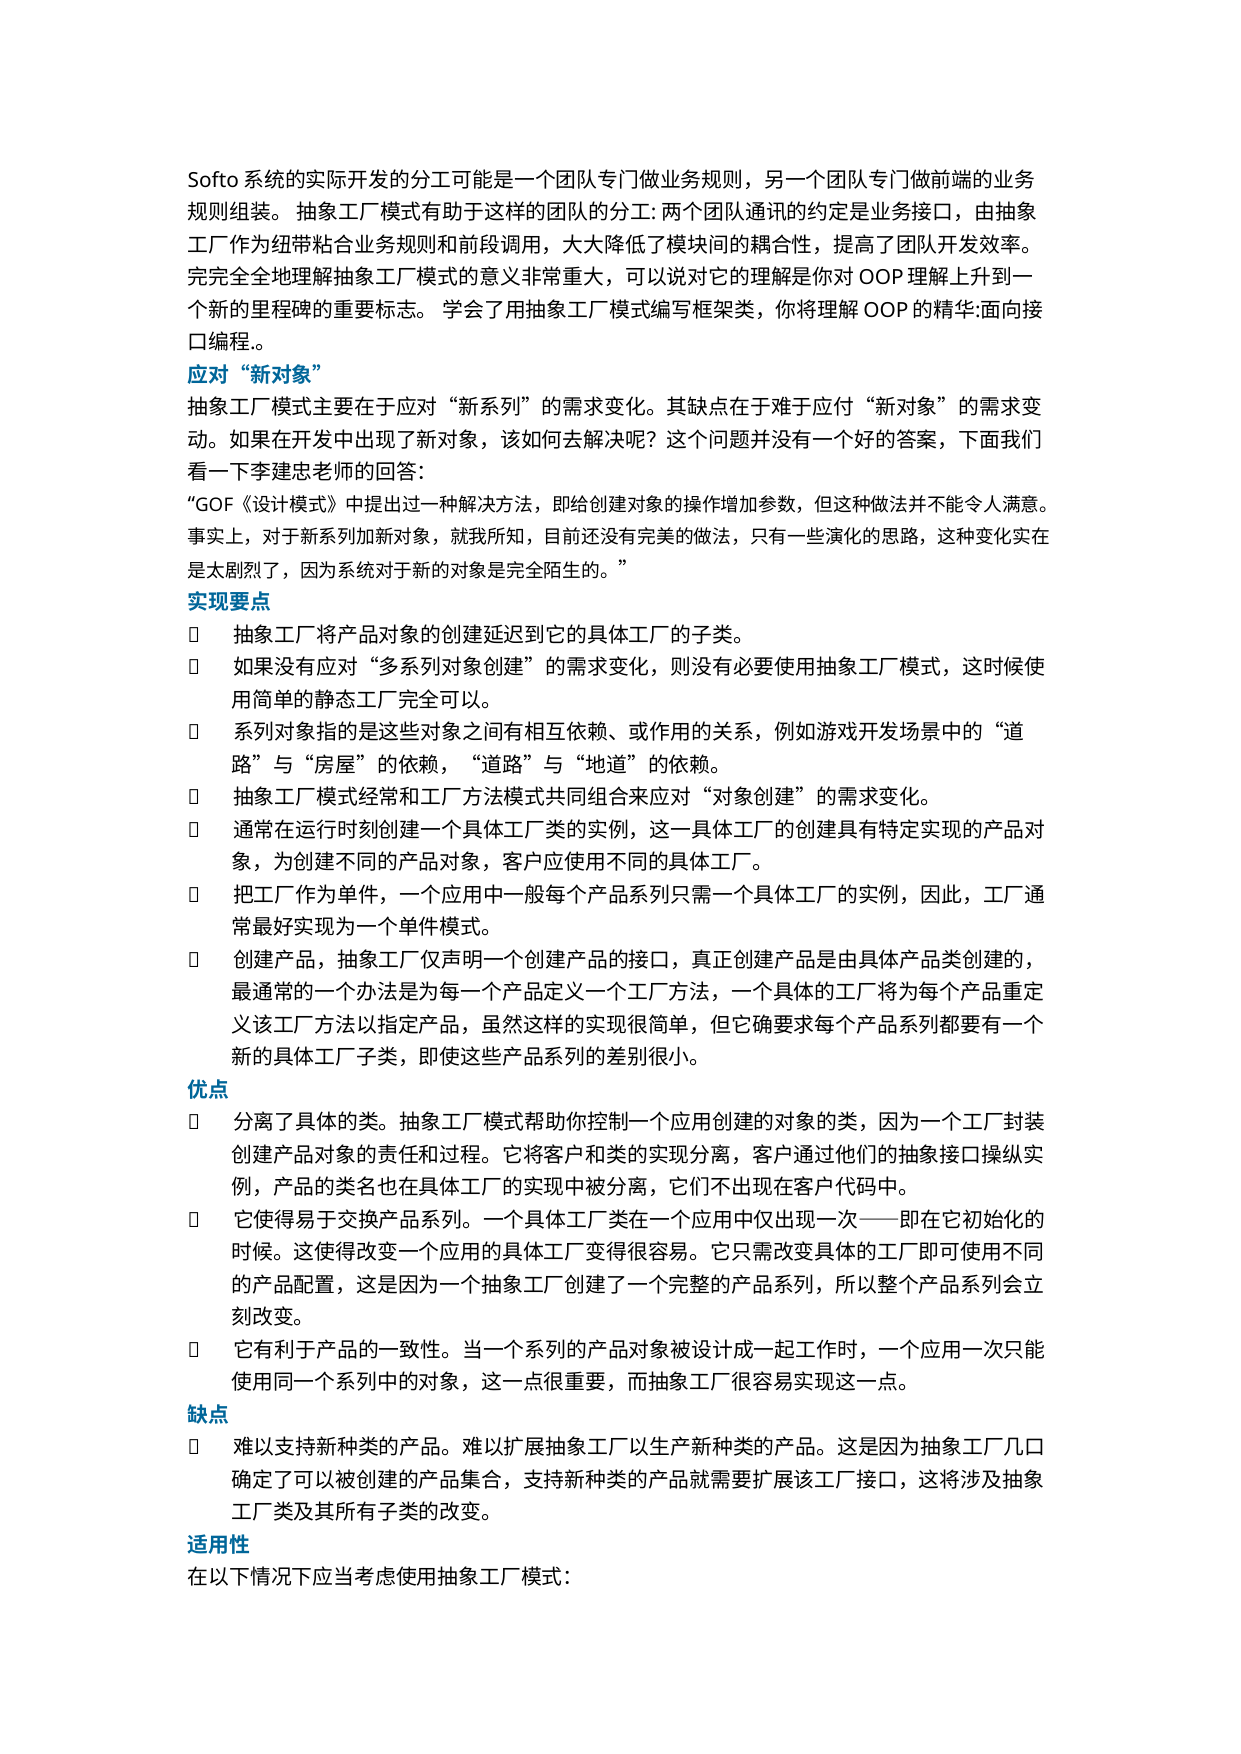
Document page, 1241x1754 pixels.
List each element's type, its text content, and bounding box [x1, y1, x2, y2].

text  难以支持新种类的产品。难以扩展抽象工厂以生产新种类的产品。这是因为抽象工厂几口确定了可以被创建的产品集合，支持新种类的产品就需要扩展该工厂接口，这将涉及抽象工厂类及其所有子类的改变。 [187, 1429, 1053, 1527]
text 在以下情况下应当考虑使用抽象工厂模式： [187, 1559, 1053, 1592]
text 缺点 [187, 1397, 1053, 1429]
text  分离了具体的类。抽象工厂模式帮助你控制一个应用创建的对象的类，因为一个工厂封装创建产品对象的责任和过程。它将客户和类的实现分离，客户通过他们的抽象接口操纵实例，产品的类名也在具体工厂的实现中被分离，它们不出现在客户代码中。 [187, 1104, 1053, 1202]
text  抽象工厂将产品对象的创建延迟到它的具体工厂的子类。 [187, 617, 1053, 649]
text  它使得易于交换产品系列。一个具体工厂类在一个应用中仅出现一次——即在它初始化的时候。这使得改变一个应用的具体工厂变得很容易。它只需改变具体的工厂即可使用不同的产品配置，这是因为一个抽象工厂创建了一个完整的产品系列，所以整个产品系列会立刻改变。 [187, 1202, 1053, 1332]
text  如果没有应对“多系列对象创建”的需求变化，则没有必要使用抽象工厂模式，这时候使用简单的静态工厂完全可以。 [187, 649, 1053, 714]
text  抽象工厂模式经常和工厂方法模式共同组合来应对“对象创建”的需求变化。 [187, 779, 1053, 812]
text  通常在运行时刻创建一个具体工厂类的实例，这一具体工厂的创建具有特定实现的产品对象，为创建不同的产品对象，客户应使用不同的具体工厂。 [187, 812, 1053, 877]
text “GOF《设计模式》中提出过一种解决方法，即给创建对象的操作增加参数，但这种做法并不能令人满意。事实上，对于新系列加新对象，就我所知，目前还没有完美的做法，只有一些演化的思路，这种变化实在是太剧烈了，因为系统对于新的对象是完全陌生的。” [187, 487, 1053, 584]
text 抽象工厂模式主要在于应对“新系列”的需求变化。其缺点在于难于应付“新对象”的需求变动。如果在开发中出现了新对象，该如何去解决呢？这个问题并没有一个好的答案，下面我们看一下李建忠老师的回答： [187, 389, 1053, 487]
text  把工厂作为单件，一个应用中一般每个产品系列只需一个具体工厂的实例，因此，工厂通常最好实现为一个单件模式。 [187, 877, 1053, 942]
text 应对“新对象” [187, 357, 1053, 389]
text 适用性 [187, 1527, 1053, 1559]
text Softo系统的实际开发的分工可能是一个团队专门做业务规则，另一个团队专门做前端的业务规则组装。 抽象工厂模式有助于这样的团队的分工: 两个团队通讯的约定是业务接口，由抽象工厂作为纽带粘合业务规则和前段调用，大大降低了模块间的耦合性，提高了团队开发效率。 [187, 162, 1053, 259]
text 优点 [187, 1072, 1053, 1104]
text 完完全全地理解抽象工厂模式的意义非常重大，可以说对它的理解是你对OOP理解上升到一个新的里程碑的重要标志。 学会了用抽象工厂模式编写框架类，你将理解OOP的精华:面向接口编程.。 [187, 259, 1053, 357]
text 实现要点 [187, 584, 1053, 617]
text  创建产品，抽象工厂仅声明一个创建产品的接口，真正创建产品是由具体产品类创建的，最通常的一个办法是为每一个产品定义一个工厂方法，一个具体的工厂将为每个产品重定义该工厂方法以指定产品，虽然这样的实现很简单，但它确要求每个产品系列都要有一个新的具体工厂子类，即使这些产品系列的差别很小。 [187, 942, 1053, 1072]
text  它有利于产品的一致性。当一个系列的产品对象被设计成一起工作时，一个应用一次只能使用同一个系列中的对象，这一点很重要，而抽象工厂很容易实现这一点。 [187, 1332, 1053, 1397]
text  系列对象指的是这些对象之间有相互依赖、或作用的关系，例如游戏开发场景中的“道路”与“房屋”的依赖，“道路”与“地道”的依赖。 [187, 714, 1053, 779]
